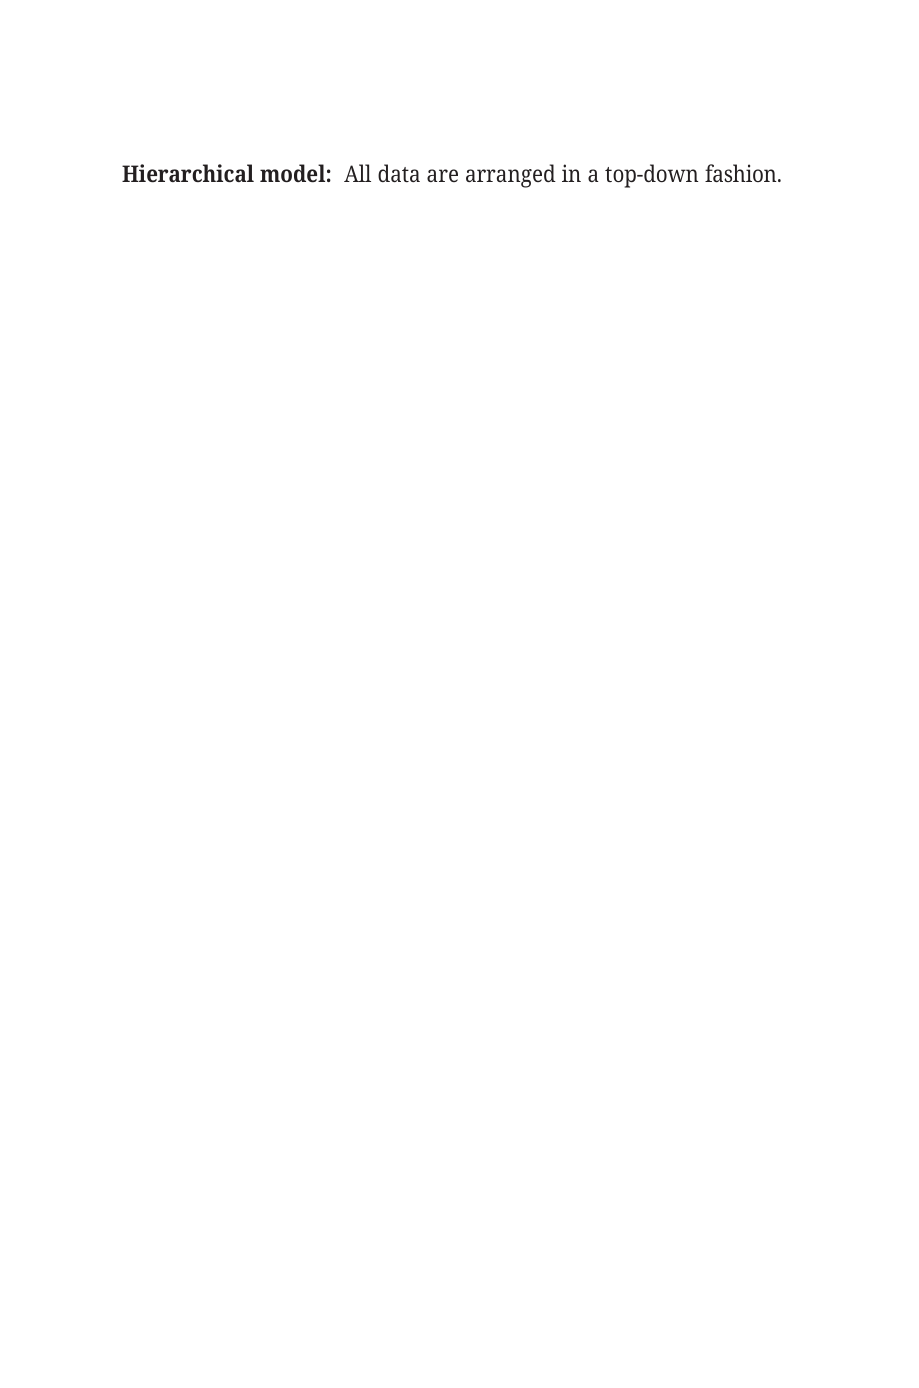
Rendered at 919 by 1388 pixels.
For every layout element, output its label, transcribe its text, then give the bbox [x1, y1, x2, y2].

text Hierarchical model: All data are arranged in a top-down fashion. [122, 158, 808, 189]
